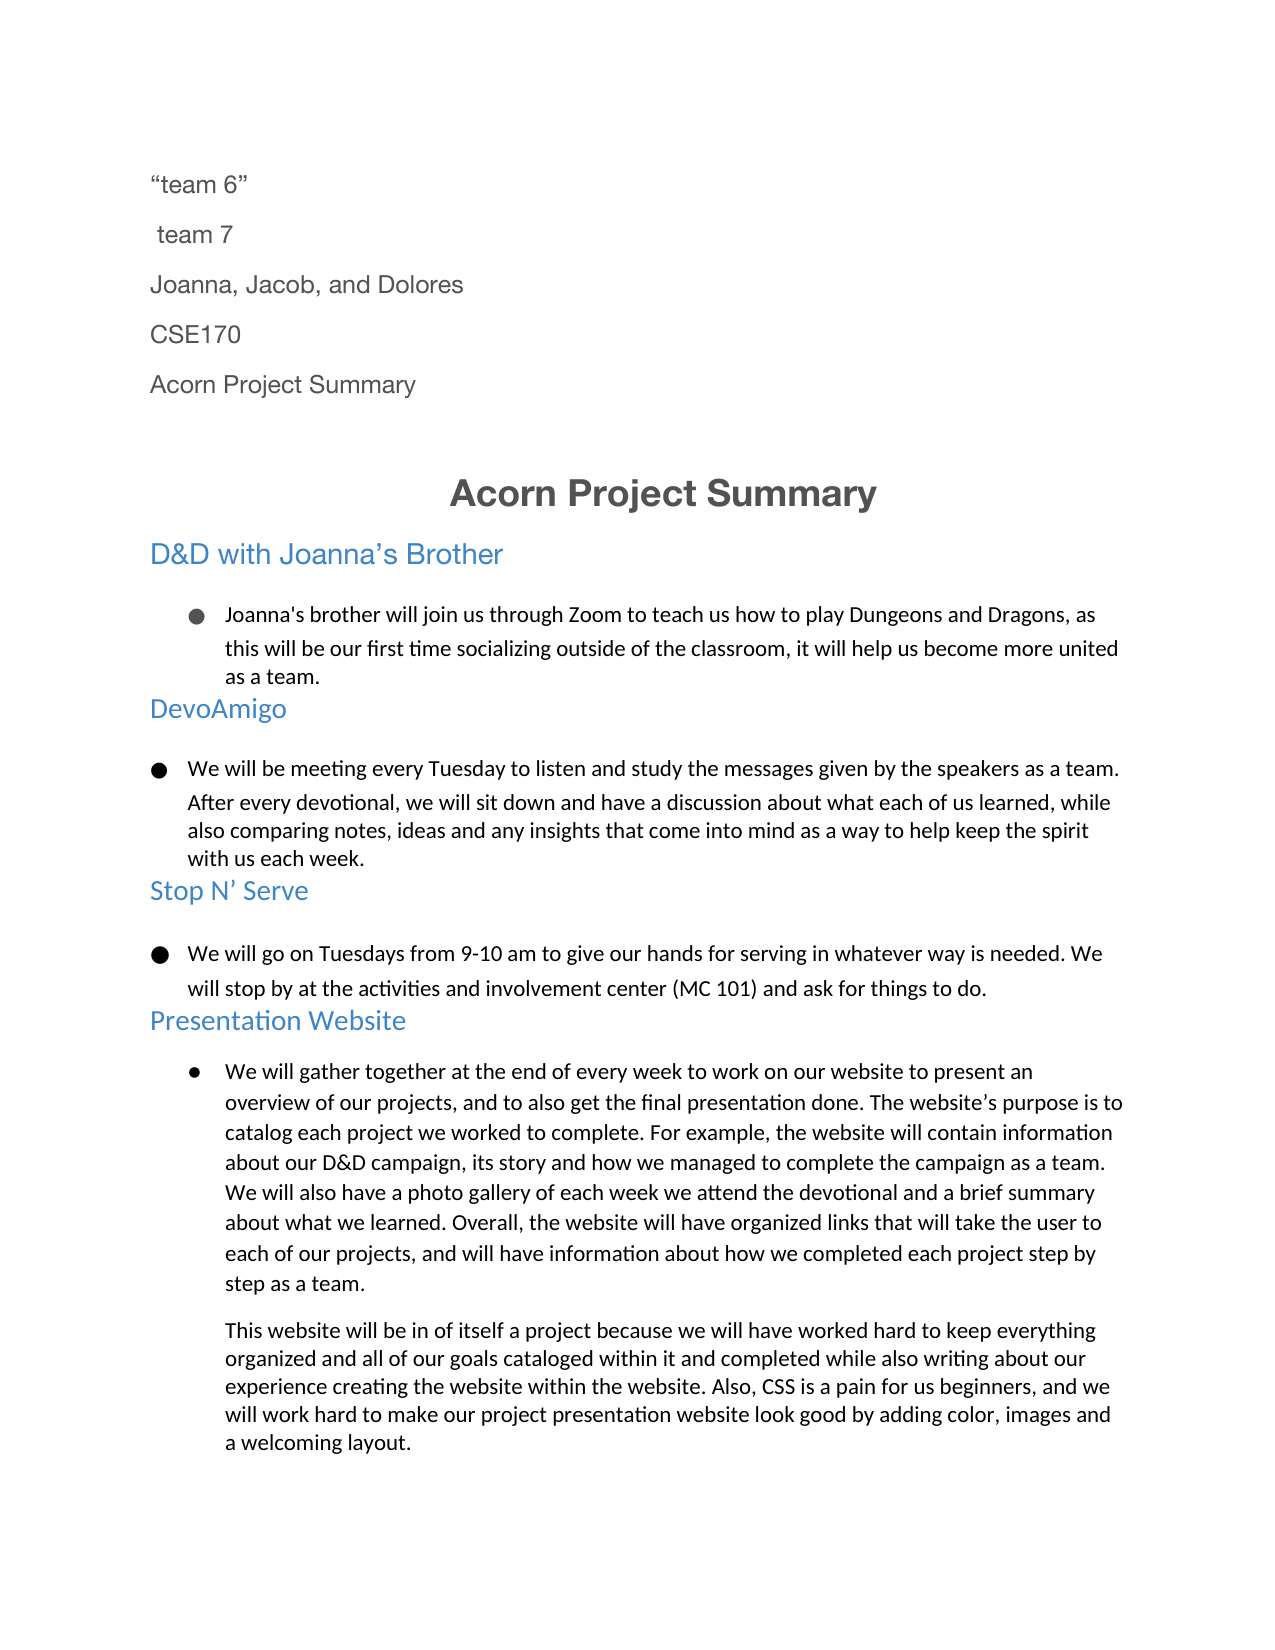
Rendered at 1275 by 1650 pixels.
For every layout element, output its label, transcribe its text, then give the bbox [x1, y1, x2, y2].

list We will gather together at the end of every week to work on our website to present an overview of our projects, and to also get the final presentation done. The website’s purpose is to catalog each project we worked to complete. For example, the website will contain information about our D&D campaign, its story and how we managed to complete the campaign as a team. We will also have a photo gallery of each week we attend the devotional and a brief summary about what we learned. Overall, the website will have organized links that will take the user to each of our projects, and will have information about how we completed each project step by step as a team. [187, 1057, 1125, 1297]
text Presentation Website [150, 1002, 1125, 1038]
text DevoAmigo [150, 690, 1125, 726]
text Acorn Project Summary [150, 369, 1125, 401]
list We will be meeting every Tuesday to listen and study the messages given by the speakers as a team. After every devotional, we will sit down and have a discussion about what each of us learned, while also comparing notes, ideas and any insights that come into mind as a way to help keep the spirit with us each week. [150, 745, 1125, 872]
text team 7 [150, 219, 1125, 250]
text D&D with Joanna’s Brother [150, 536, 1125, 573]
text CSE170 [150, 319, 1125, 351]
list We will go on Tuesdays from 9-10 am to give our hands for serving in whatever way is needed. We will stop by at the activities and involvement center (MC 101) and ask for things to do. [150, 927, 1125, 1002]
text Stop N’ Serve [150, 872, 1125, 908]
text This website will be in of itself a project because we will have worked hard to keep everything organized and all of our goals cataloged within it and completed while also writing about our experience creating the website within the website. Also, CSS is a pain for us beginners, and we will work hard to make our project presentation website look good by adding color, images and a welcoming layout. [225, 1316, 1125, 1456]
list Joanna's brother will join us through Zoom to teach us how to play Dungeons and Dragons, as this will be our first time socializing outside of the classroom, it will help us become more united as a team. [187, 592, 1125, 690]
text Joanna, Jacob, and Dolores [150, 269, 1125, 301]
text Acorn Project Summary [150, 470, 1125, 517]
text “team 6” [150, 169, 1125, 200]
